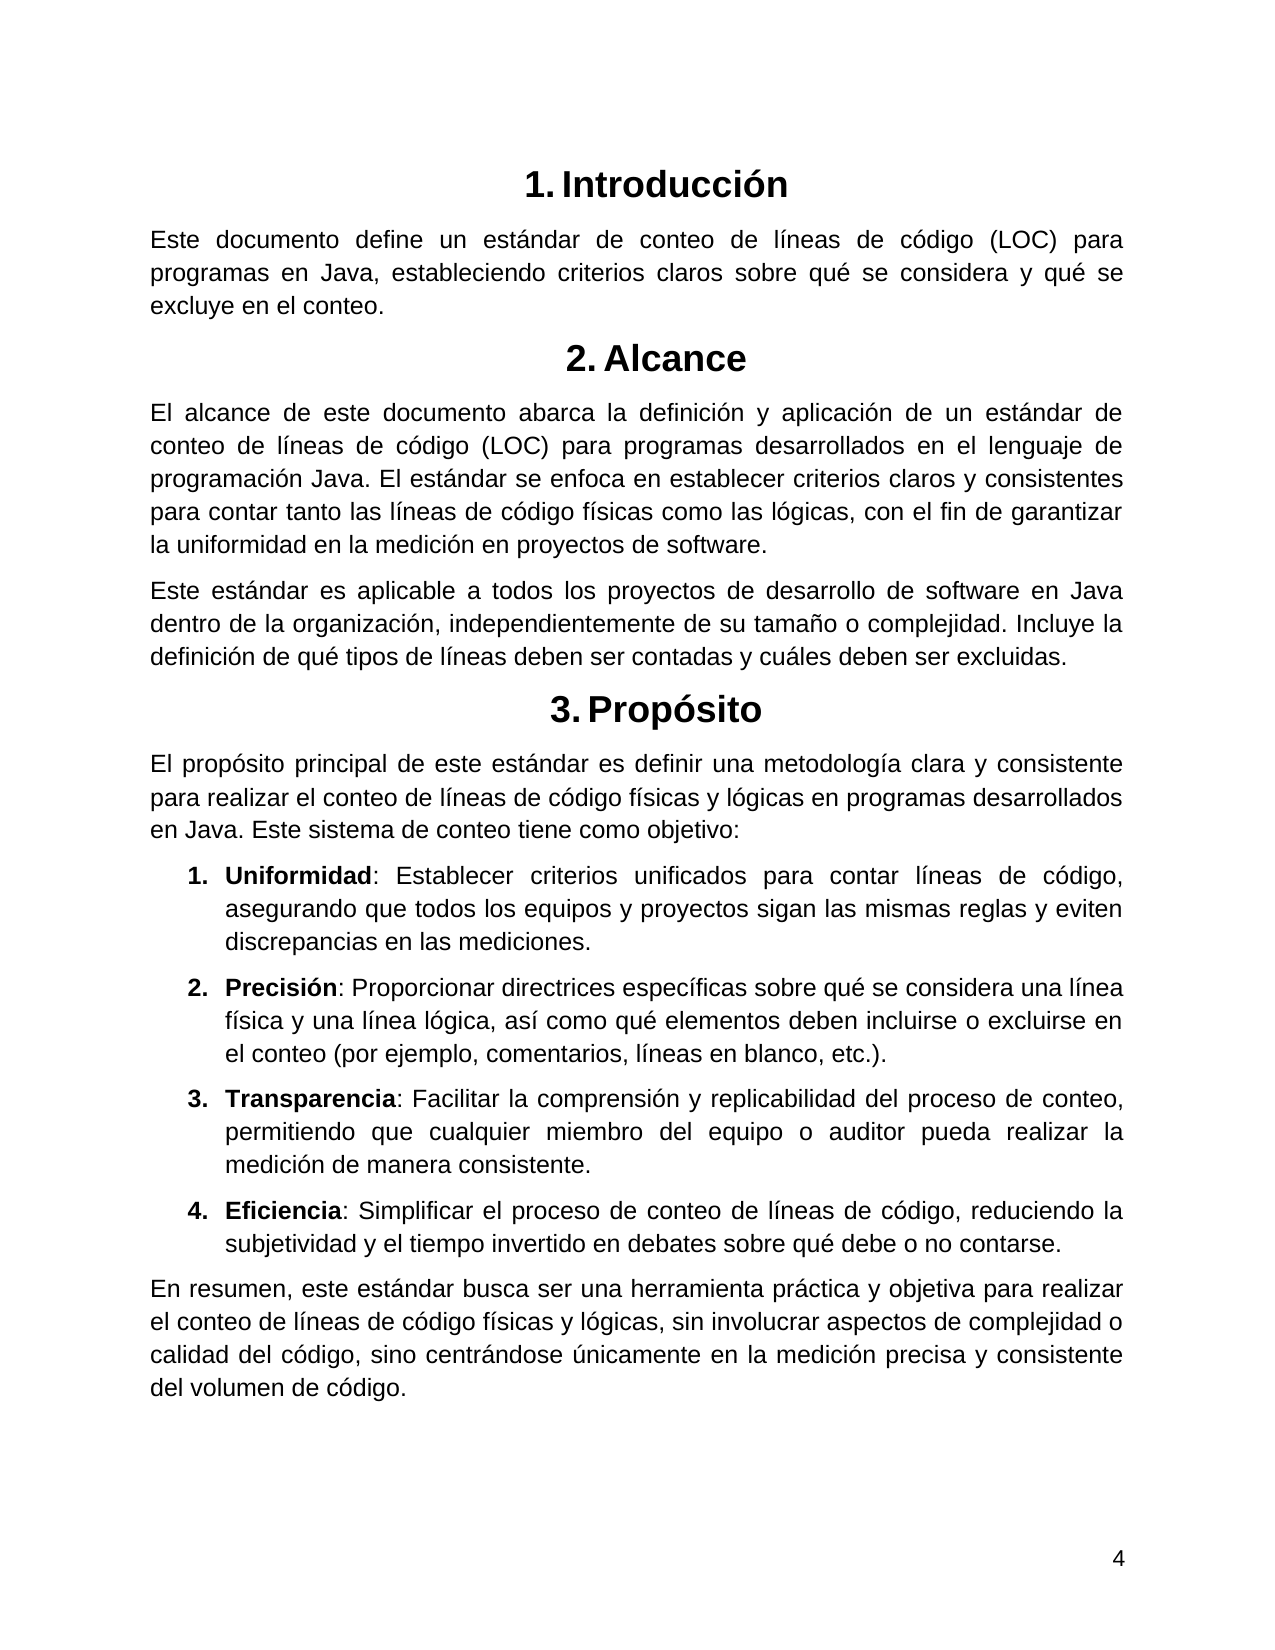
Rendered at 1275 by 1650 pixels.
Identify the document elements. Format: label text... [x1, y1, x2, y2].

subtitle Introducción [187, 162, 1125, 206]
text Este documento define un estándar de conteo de líneas de código (LOC) para programas en Java, estableciendo criterios claros sobre qué se considera y qué se excluye en el conteo. [150, 224, 1125, 319]
text El propósito principal de este estándar es definir una metodología clara y consistente para realizar el conteo de líneas de código físicas y lógicas en programas desarrollados en Java. Este sistema de conteo tiene como objetivo: [150, 749, 1125, 844]
subtitle Alcance [187, 336, 1125, 379]
subtitle Propósito [187, 687, 1125, 731]
text En resumen, este estándar busca ser una herramienta práctica y objetiva para realizar el conteo de líneas de código físicas y lógicas, sin involucrar aspectos de complejidad o calidad del código, sino centrándose únicamente en la medición precisa y consistente del volumen de código. [150, 1274, 1125, 1402]
list Transparencia: Facilitar la comprensión y replicabilidad del proceso de conteo, permitiendo que cualquier miembro del equipo o auditor pueda realizar la medición de manera consistente. [187, 1084, 1125, 1179]
list Eficiencia: Simplificar el proceso de conteo de líneas de código, reduciendo la subjetividad y el tiempo invertido en debates sobre qué debe o no contarse. [187, 1196, 1125, 1257]
text Este estándar es aplicable a todos los proyectos de desarrollo de software en Java dentro de la organización, independientemente de su tamaño o complejidad. Incluye la definición de qué tipos de líneas deben ser contadas y cuáles deben ser excluidas. [150, 576, 1125, 671]
text El alcance de este documento abarca la definición y aplicación de un estándar de conteo de líneas de código (LOC) para programas desarrollados en el lenguaje de programación Java. El estándar se enfoca en establecer criterios claros y consistentes para contar tanto las líneas de código físicas como las lógicas, con el fin de garantizar la uniformidad en la medición en proyectos de software. [150, 398, 1125, 559]
list Precisión: Proporcionar directrices específicas sobre qué se considera una línea física y una línea lógica, así como qué elementos deben incluirse o excluirse en el conteo (por ejemplo, comentarios, líneas en blanco, etc.). [187, 973, 1125, 1067]
list Uniformidad: Establecer criterios unificados para contar líneas de código, asegurando que todos los equipos y proyectos sigan las mismas reglas y eviten discrepancias en las mediciones. [187, 861, 1125, 956]
